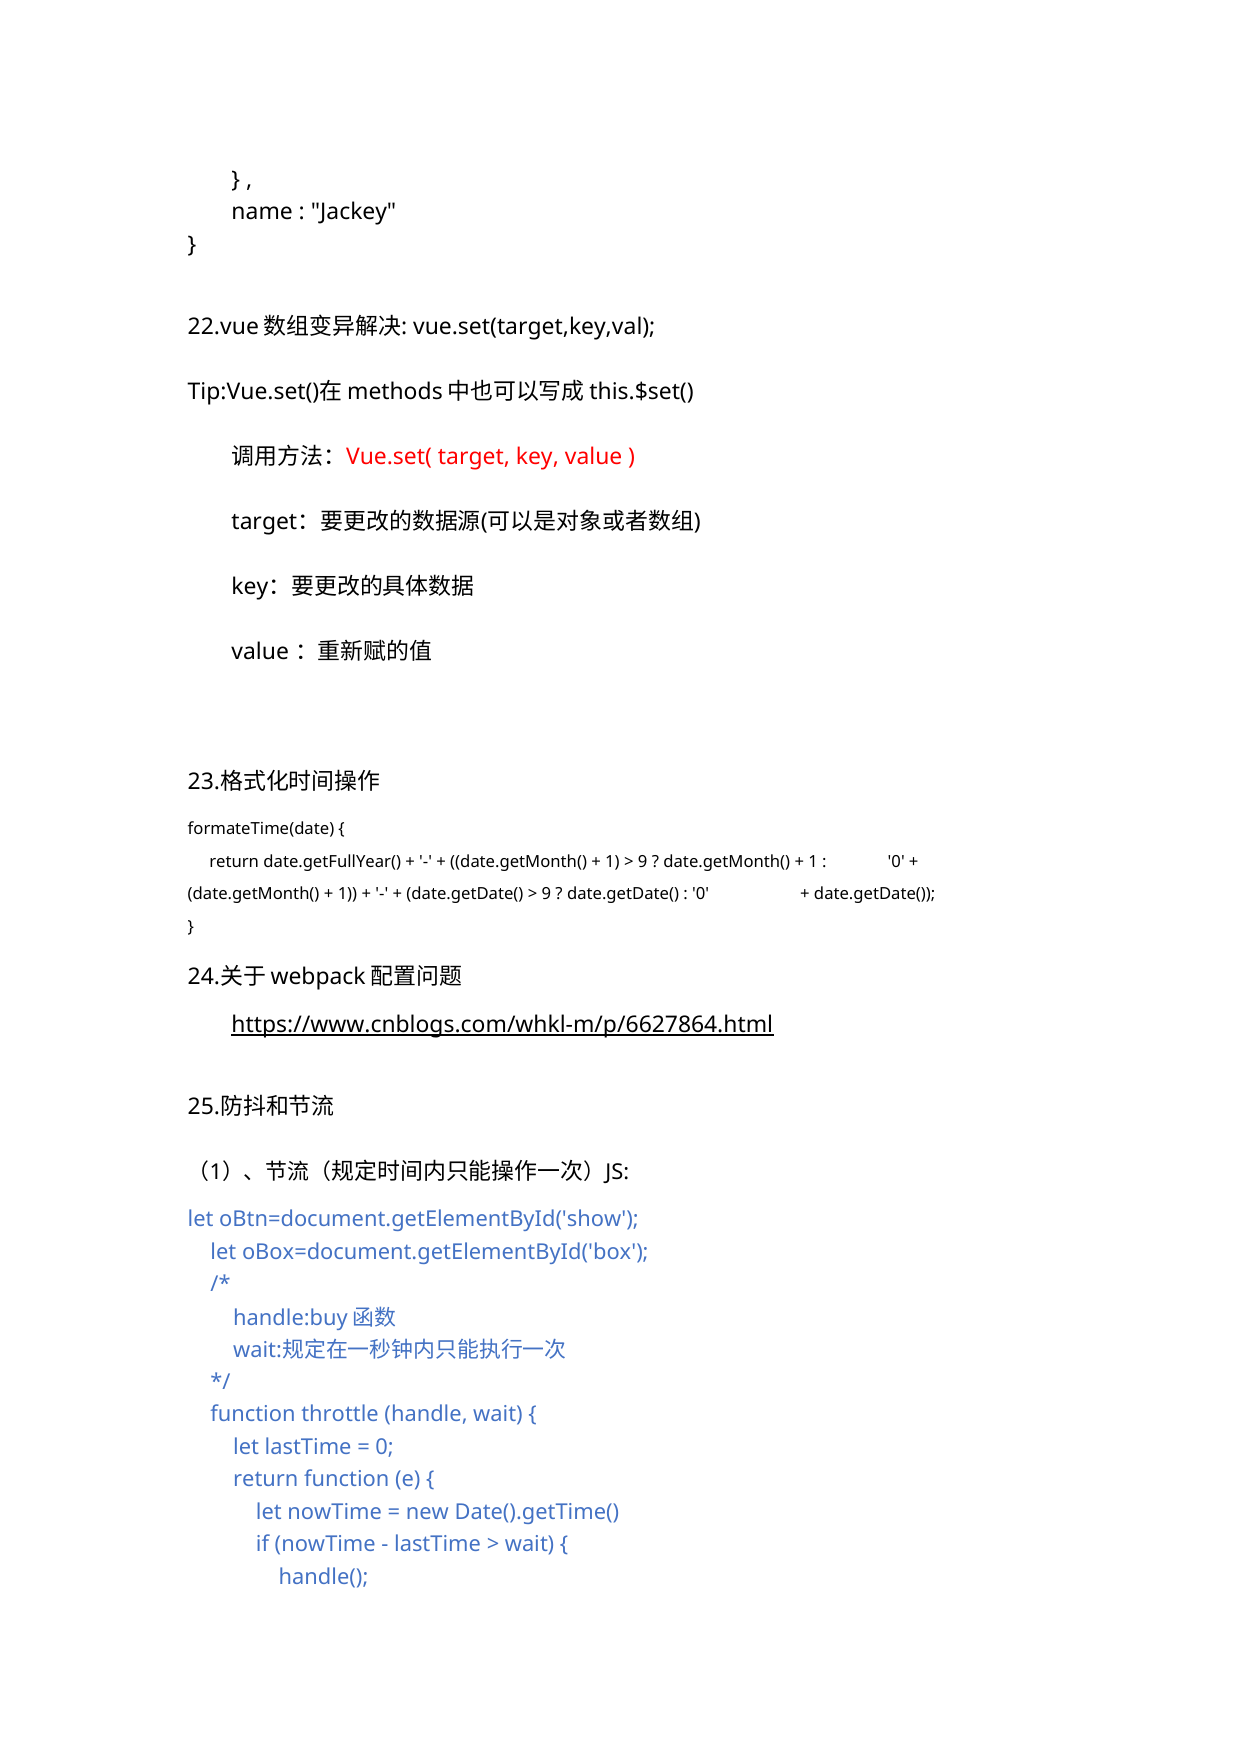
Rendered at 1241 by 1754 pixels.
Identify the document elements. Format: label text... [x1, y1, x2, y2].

list vue数组变异解决: vue.set(target,key,val); [187, 292, 1053, 357]
list } [187, 909, 1053, 942]
list 防抖和节流 [187, 1072, 1053, 1137]
list name : "Jackey" [187, 194, 1053, 227]
list let oBtn=document.getElementById('show'); [187, 1202, 1053, 1234]
list return function (e) { [187, 1462, 1053, 1494]
list 23.格式化时间操作 [187, 747, 1053, 812]
list Tip:Vue.set()在methods中也可以写成this.$set() [187, 357, 1053, 422]
list key：要更改的具体数据 [187, 552, 1053, 617]
list } [187, 227, 1053, 259]
list let lastTime = 0; [187, 1429, 1053, 1462]
list 24.关于webpack配置问题 [187, 942, 1053, 1007]
list if (nowTime - lastTime > wait) { [187, 1527, 1053, 1559]
list target：要更改的数据源(可以是对象或者数组) [187, 487, 1053, 552]
list 调用方法：Vue.set( target, key, value ) [187, 422, 1053, 487]
list let nowTime = new Date().getTime() [187, 1494, 1053, 1527]
list */ [187, 1364, 1053, 1397]
list handle:buy函数 [187, 1299, 1053, 1332]
list return date.getFullYear() + '-' + ((date.getMonth() + 1) > 9 ? date.getMonth() + 1 : '0' + (date.getMonth() + 1)) + '-' + (date.getDate() > 9 ? date.getDate() : '0' + date.getDate()); [187, 844, 1053, 909]
list function throttle (handle, wait) { [187, 1397, 1053, 1429]
list wait:规定在一秒钟内只能执行一次 [187, 1332, 1053, 1364]
list （1）、节流（规定时间内只能操作一次）JS: [187, 1137, 1053, 1202]
list value ：重新赋的值 [187, 617, 1053, 682]
list formateTime(date) { [187, 812, 1053, 844]
list } , [187, 162, 1053, 194]
list handle(); [187, 1559, 1053, 1592]
list let oBox=document.getElementById('box'); [187, 1234, 1053, 1267]
list https://www.cnblogs.com/whkl-m/p/6627864.html [187, 1007, 1053, 1039]
list /* [187, 1267, 1053, 1299]
